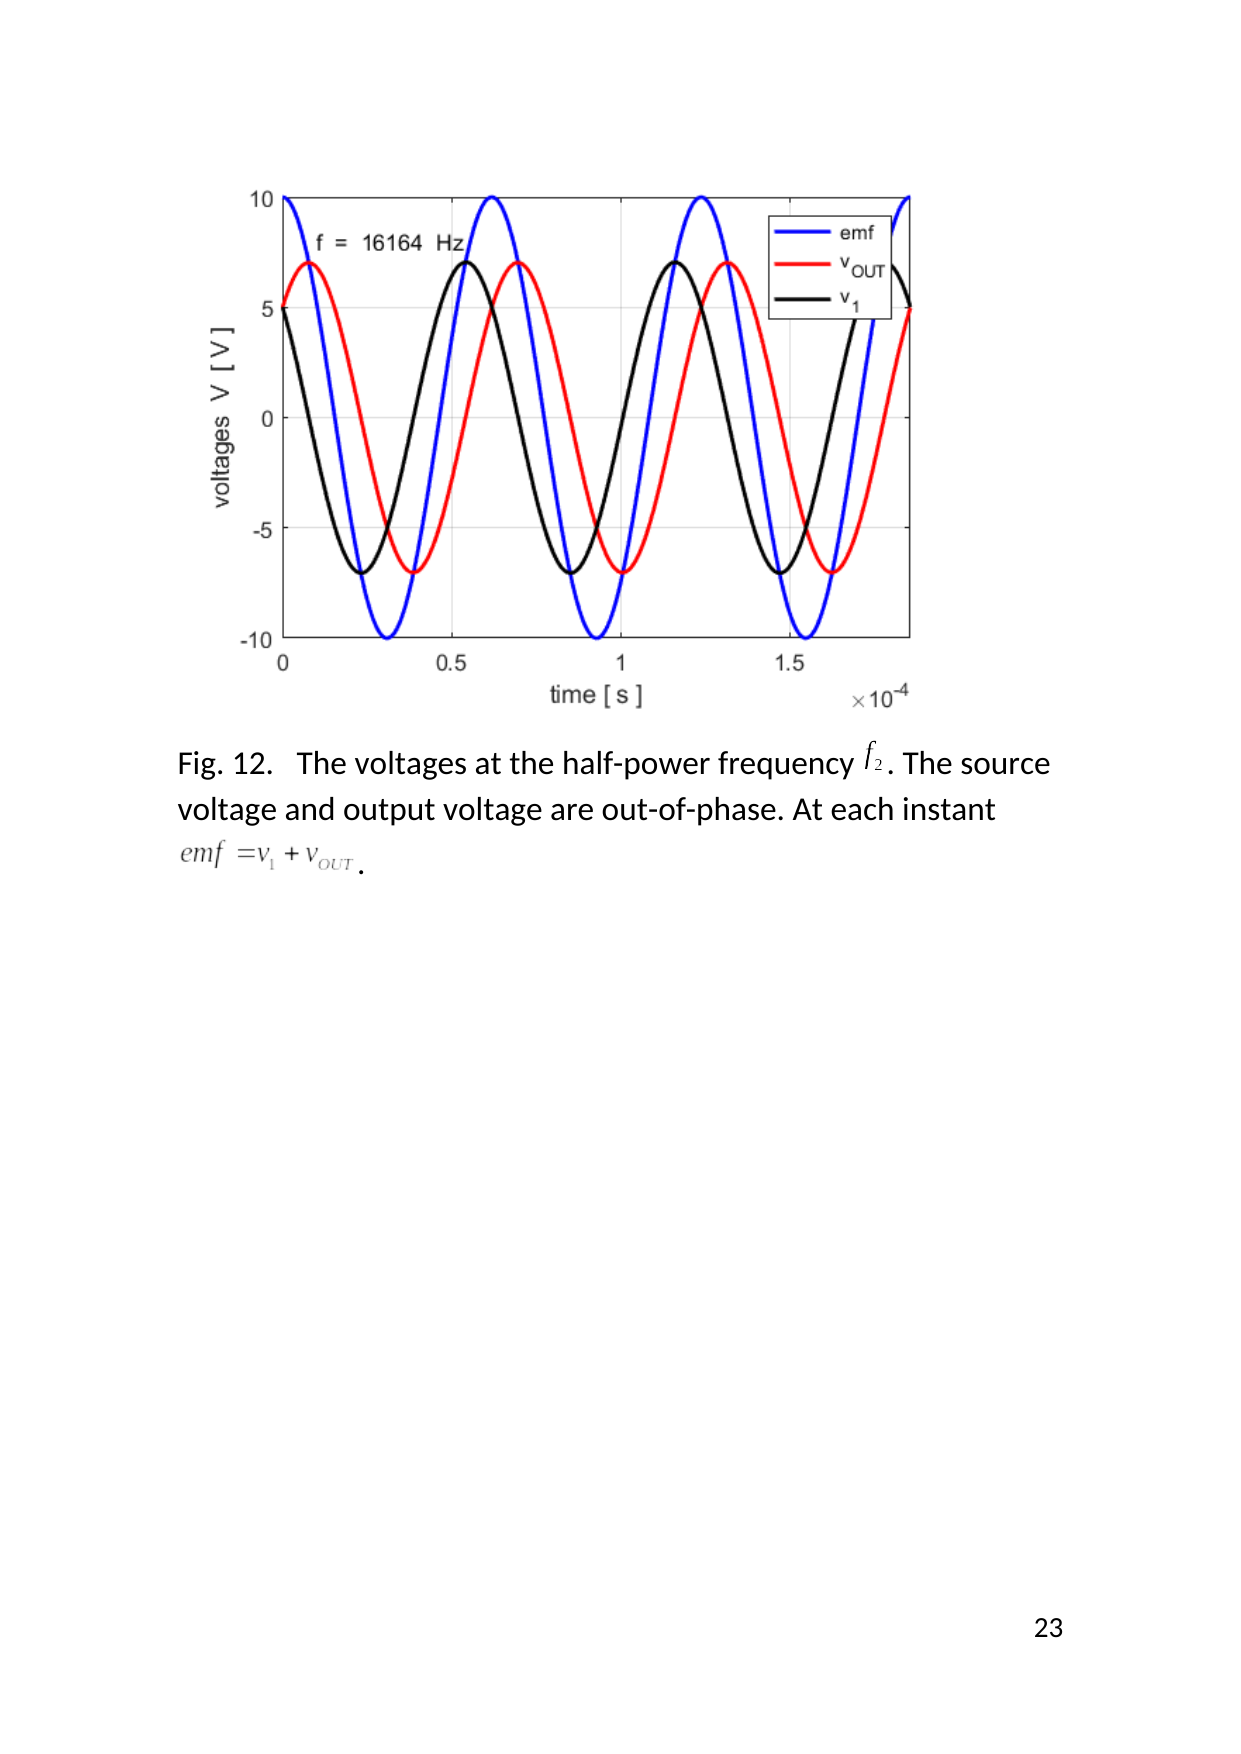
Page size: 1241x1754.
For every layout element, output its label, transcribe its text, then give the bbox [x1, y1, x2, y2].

text Fig. 12. The voltages at the half-power frequency. The source voltage and output voltage are out-of-phase. At each instant . [177, 735, 1063, 883]
picture [177, 181, 988, 713]
